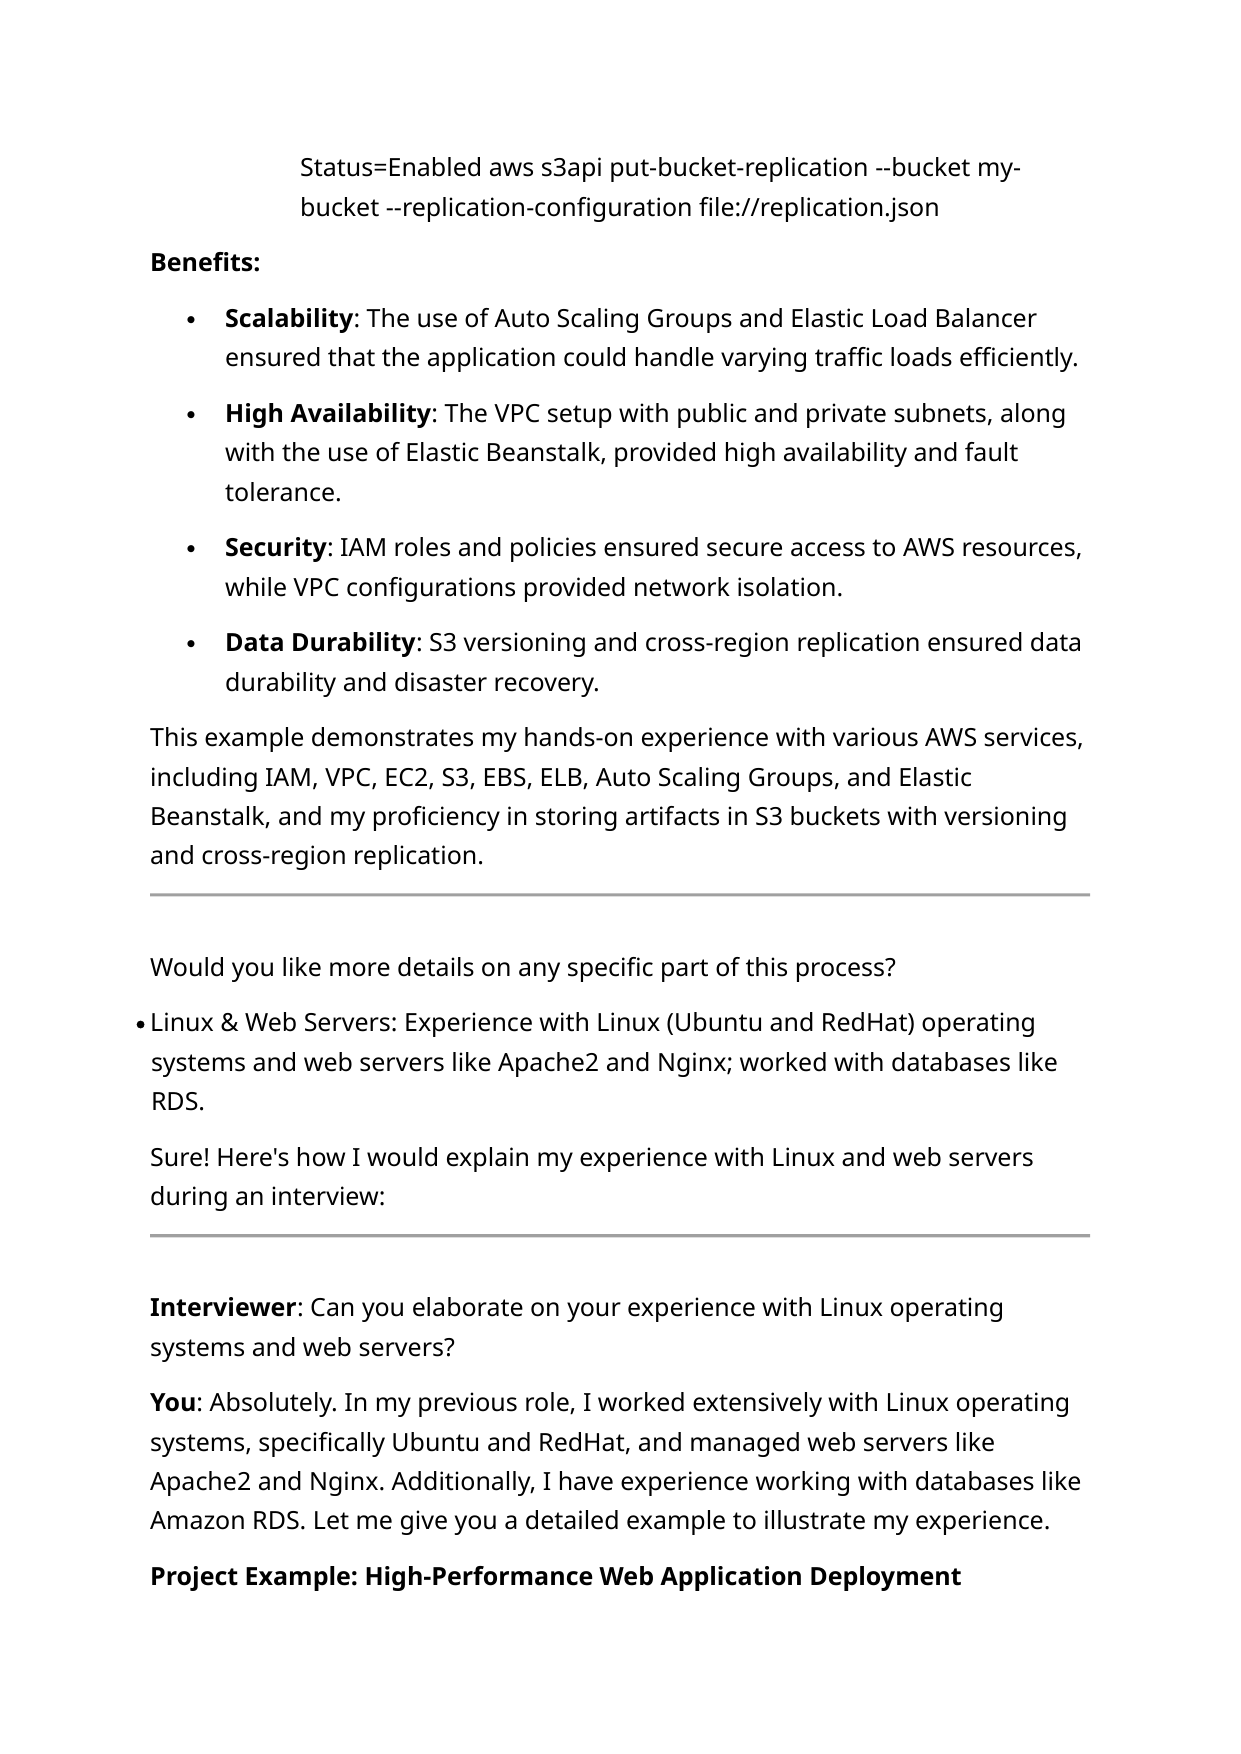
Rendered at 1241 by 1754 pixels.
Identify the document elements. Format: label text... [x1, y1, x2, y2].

text Interviewer: Can you elaborate on your experience with Linux operating systems and web servers? [150, 1290, 1090, 1363]
list High Availability: The VPC setup with public and private subnets, along with the use of Elastic Beanstalk, provided high availability and fault tolerance. [187, 396, 1090, 508]
text Would you like more details on any specific part of this process? [150, 949, 1090, 983]
list Linux & Web Servers: Experience with Linux (Ubuntu and RedHat) operating systems and web servers like Apache2 and Nginx; worked with databases like RDS. [137, 1005, 1090, 1117]
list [262, 150, 1090, 223]
text Sure! Here's how I would explain my experience with Linux and web servers during an interview: [150, 1139, 1090, 1212]
list Scalability: The use of Auto Scaling Groups and Elastic Load Balancer ensured that the application could handle varying traffic loads efficiently. [187, 301, 1090, 374]
list Data Durability: S3 versioning and cross-region replication ensured data durability and disaster recovery. [187, 625, 1090, 698]
list Security: IAM roles and policies ensured secure access to AWS resources, while VPC configurations provided network isolation. [187, 530, 1090, 603]
text Project Example: High-Performance Web Application Deployment [150, 1558, 1090, 1592]
text You: Absolutely. In my previous role, I worked extensively with Linux operating systems, specifically Ubuntu and RedHat, and managed web servers like Apache2 and Nginx. Additionally, I have experience working with databases like Amazon RDS. Let me give you a detailed example to illustrate my experience. [150, 1385, 1090, 1537]
text This example demonstrates my hands-on experience with various AWS services, including IAM, VPC, EC2, S3, EBS, ELB, Auto Scaling Groups, and Elastic Beanstalk, and my proficiency in storing artifacts in S3 buckets with versioning and cross-region replication. [150, 720, 1090, 872]
text Benefits: [150, 245, 1090, 279]
